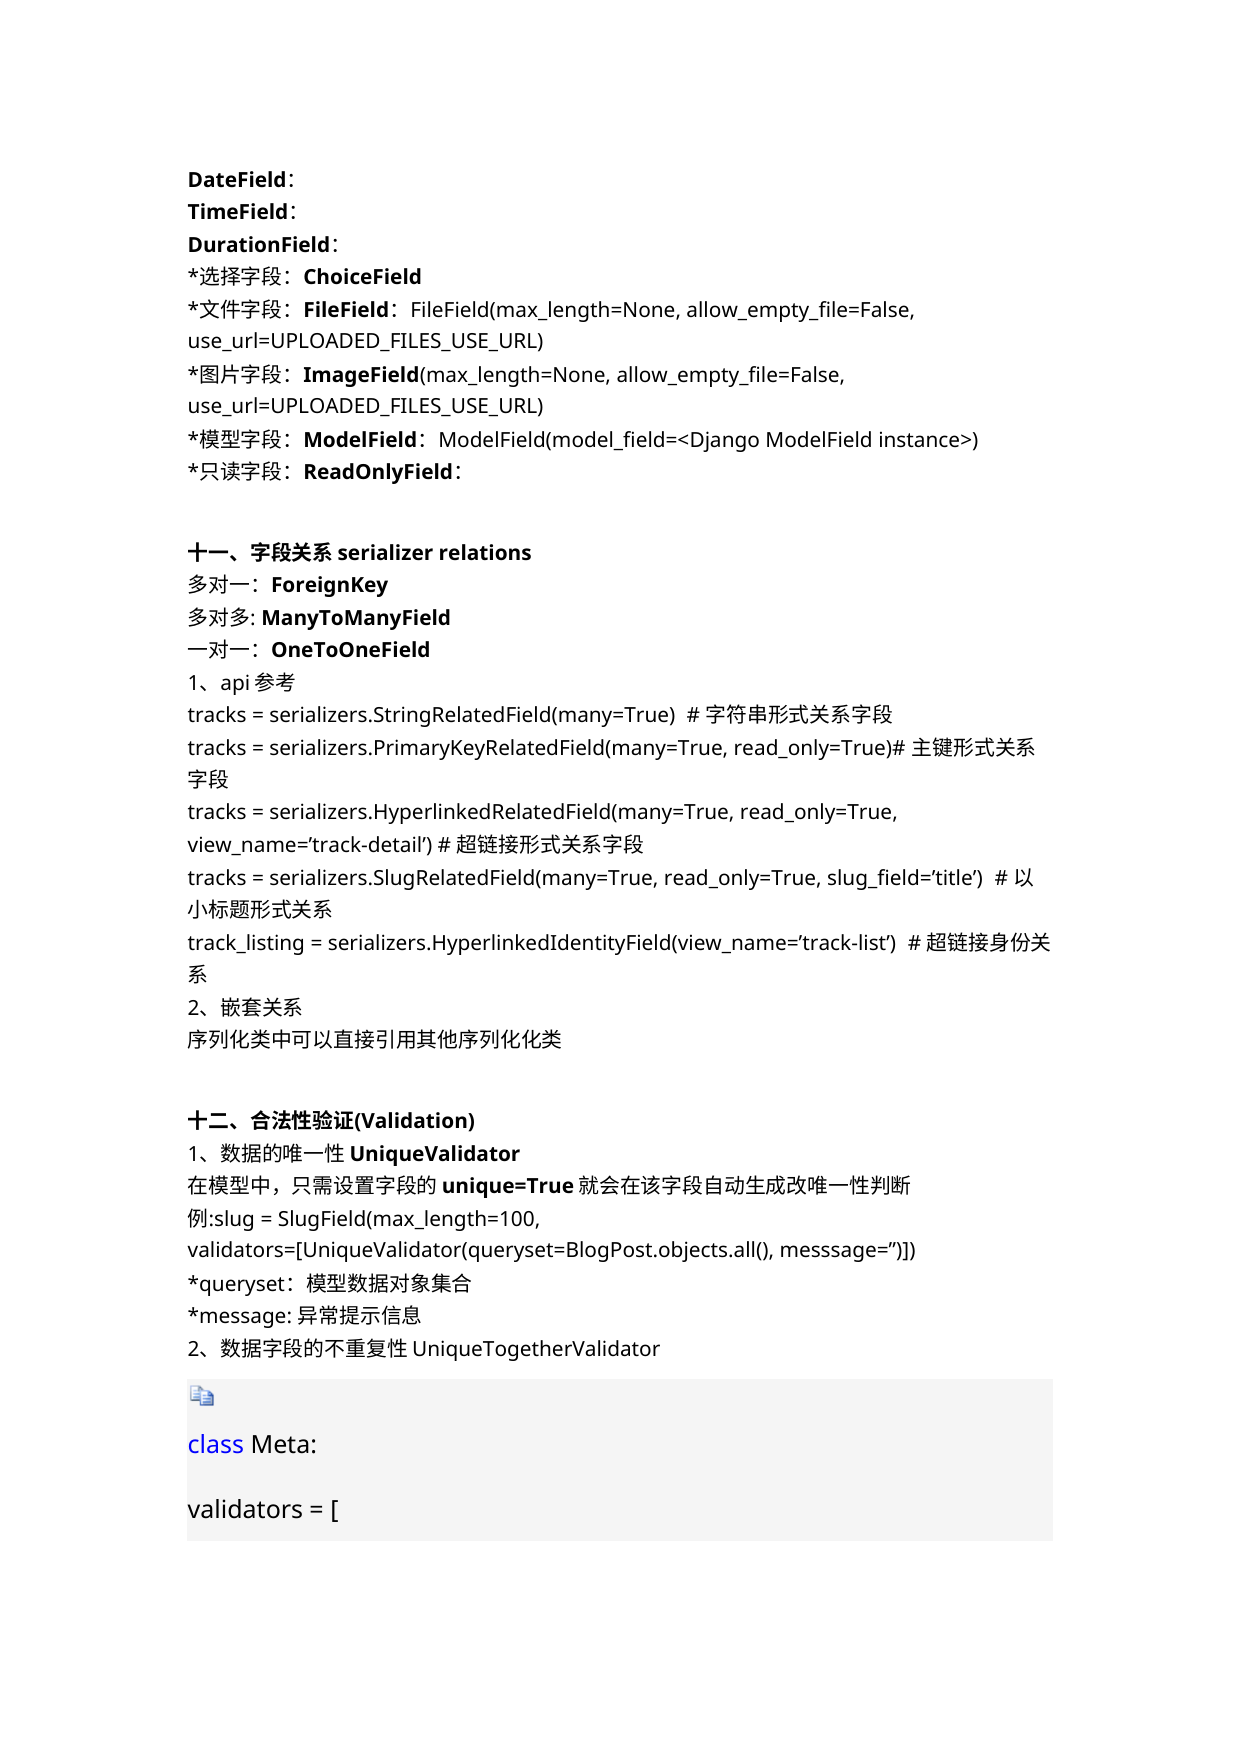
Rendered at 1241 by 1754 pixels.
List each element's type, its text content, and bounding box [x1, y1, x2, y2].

text class Meta: [187, 1411, 1053, 1476]
picture [187, 1379, 219, 1411]
text validators = [ [187, 1476, 1053, 1541]
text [187, 162, 1053, 487]
text 十二、合法性验证(Validation) 1、数据的唯一性UniqueValidator 在模型中，只需设置字段的unique=True就会在该字段自动生成改唯一性判断 例:slug = SlugField(max_length=100, validators=[UniqueValidator(queryset=BlogPost.objects.all(), messsage=”)]) *queryset：模型数据对象集合 *message: 异常提示信息 2、数据字段的不重复性UniqueTogetherValidator [187, 1071, 1053, 1363]
text 十一、字段关系serializer relations 多对一：ForeignKey 多对多: ManyToManyField 一对一：OneToOneField 1、api参考 tracks = serializers.StringRelatedField(many=True) # 字符串形式关系字段 tracks = serializers.PrimaryKeyRelatedField(many=True, read_only=True)# 主键形式关系字段 tracks = serializers.HyperlinkedRelatedField(many=True, read_only=True, view_name=’track-detail’) # 超链接形式关系字段 tracks = serializers.SlugRelatedField(many=True, read_only=True, slug_field=’title’) # 以小标题形式关系 track_listing = serializers.HyperlinkedIdentityField(view_name=’track-list’) # 超链接身份关系 2、嵌套关系 序列化类中可以直接引用其他序列化化类 [187, 503, 1053, 1055]
